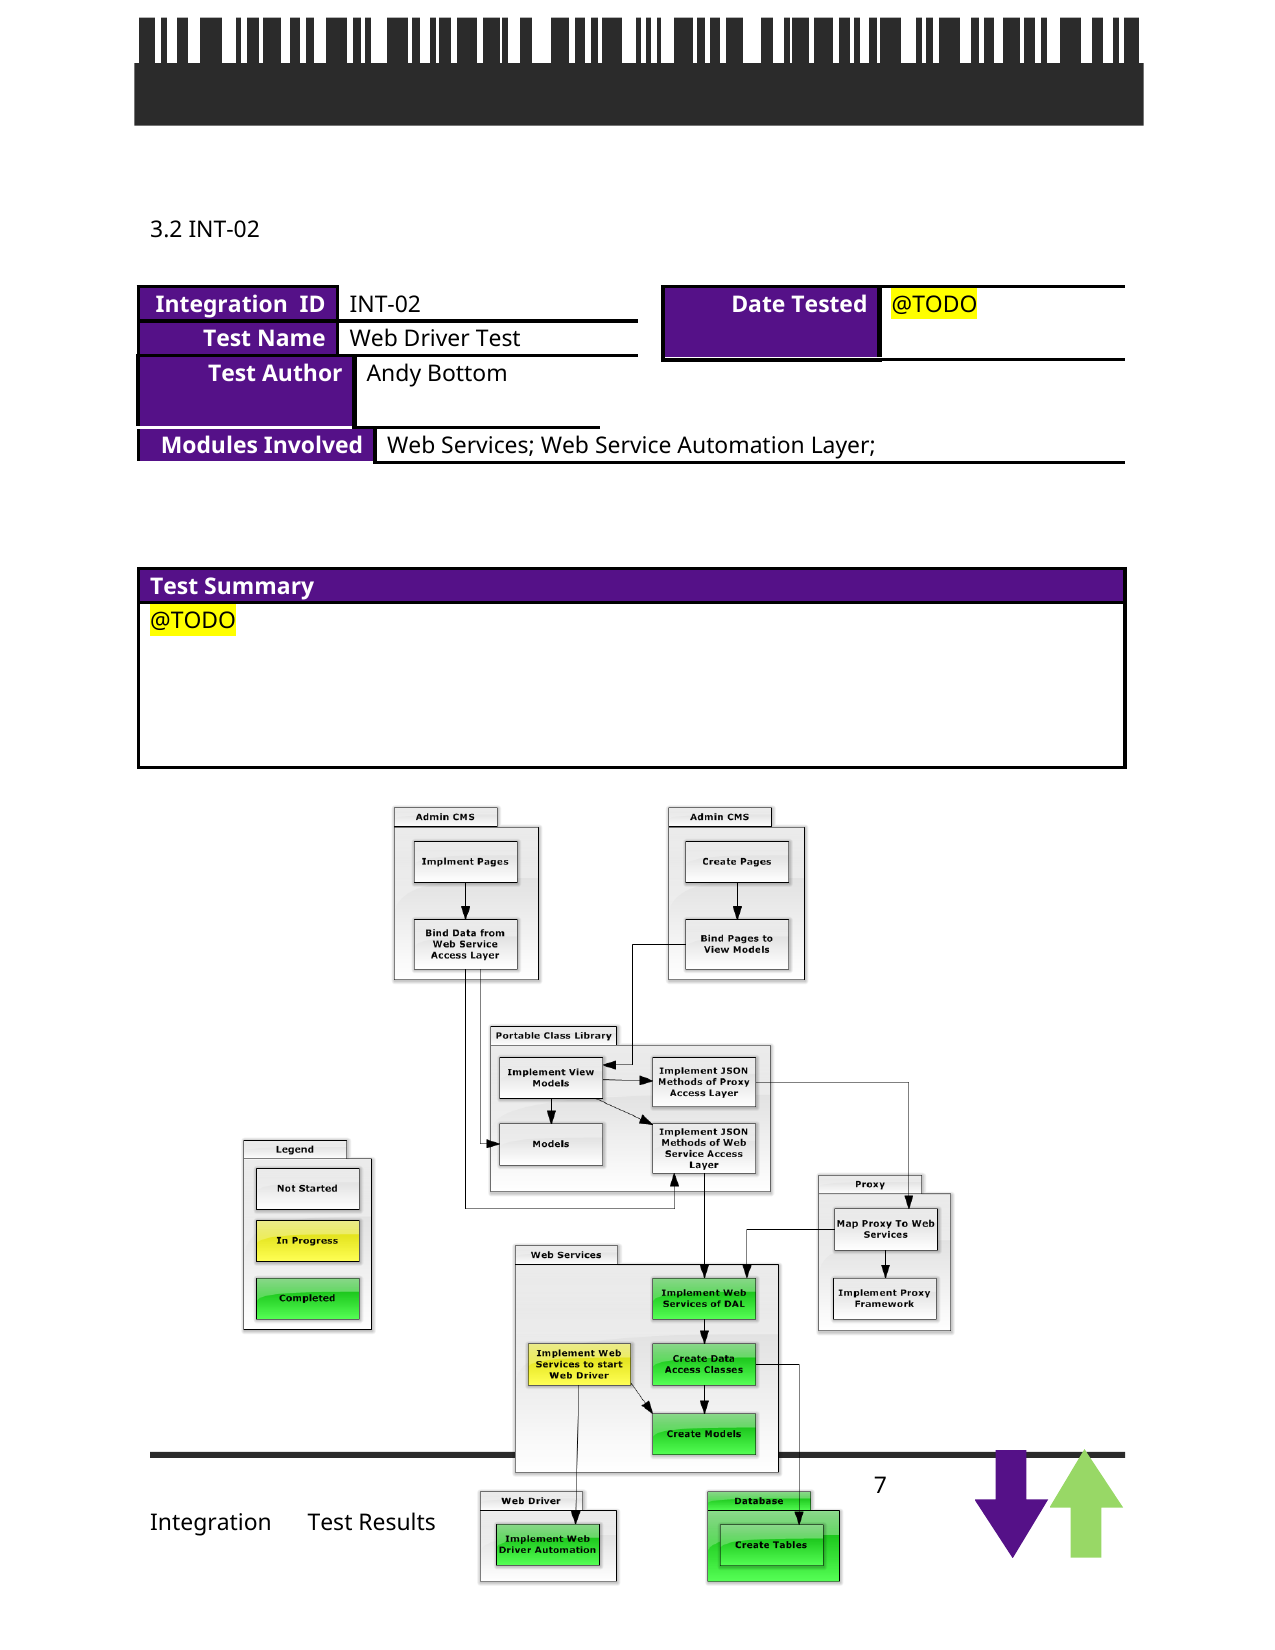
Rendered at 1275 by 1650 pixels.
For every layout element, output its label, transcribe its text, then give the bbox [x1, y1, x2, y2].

table_cell Date Tested [665, 288, 877, 357]
picture [233, 798, 961, 1592]
table_cell @TODO [882, 288, 1125, 357]
table_header Web Services; Web Service Automation Layer; [377, 429, 1125, 461]
table_cell @TODO [140, 604, 1123, 766]
table_header Modules Involved [140, 429, 373, 461]
table_cell Test Author [140, 357, 352, 426]
table_cell Web Driver Test [339, 323, 638, 354]
table_header Integration ID [140, 288, 336, 319]
table_cell Andy Bottom [357, 357, 600, 426]
table_header Test Summary [140, 570, 1123, 601]
table_cell Test Name [140, 323, 336, 354]
subtitle 3.2 INT-02 [150, 213, 1125, 244]
table_header INT-02 [339, 285, 638, 319]
